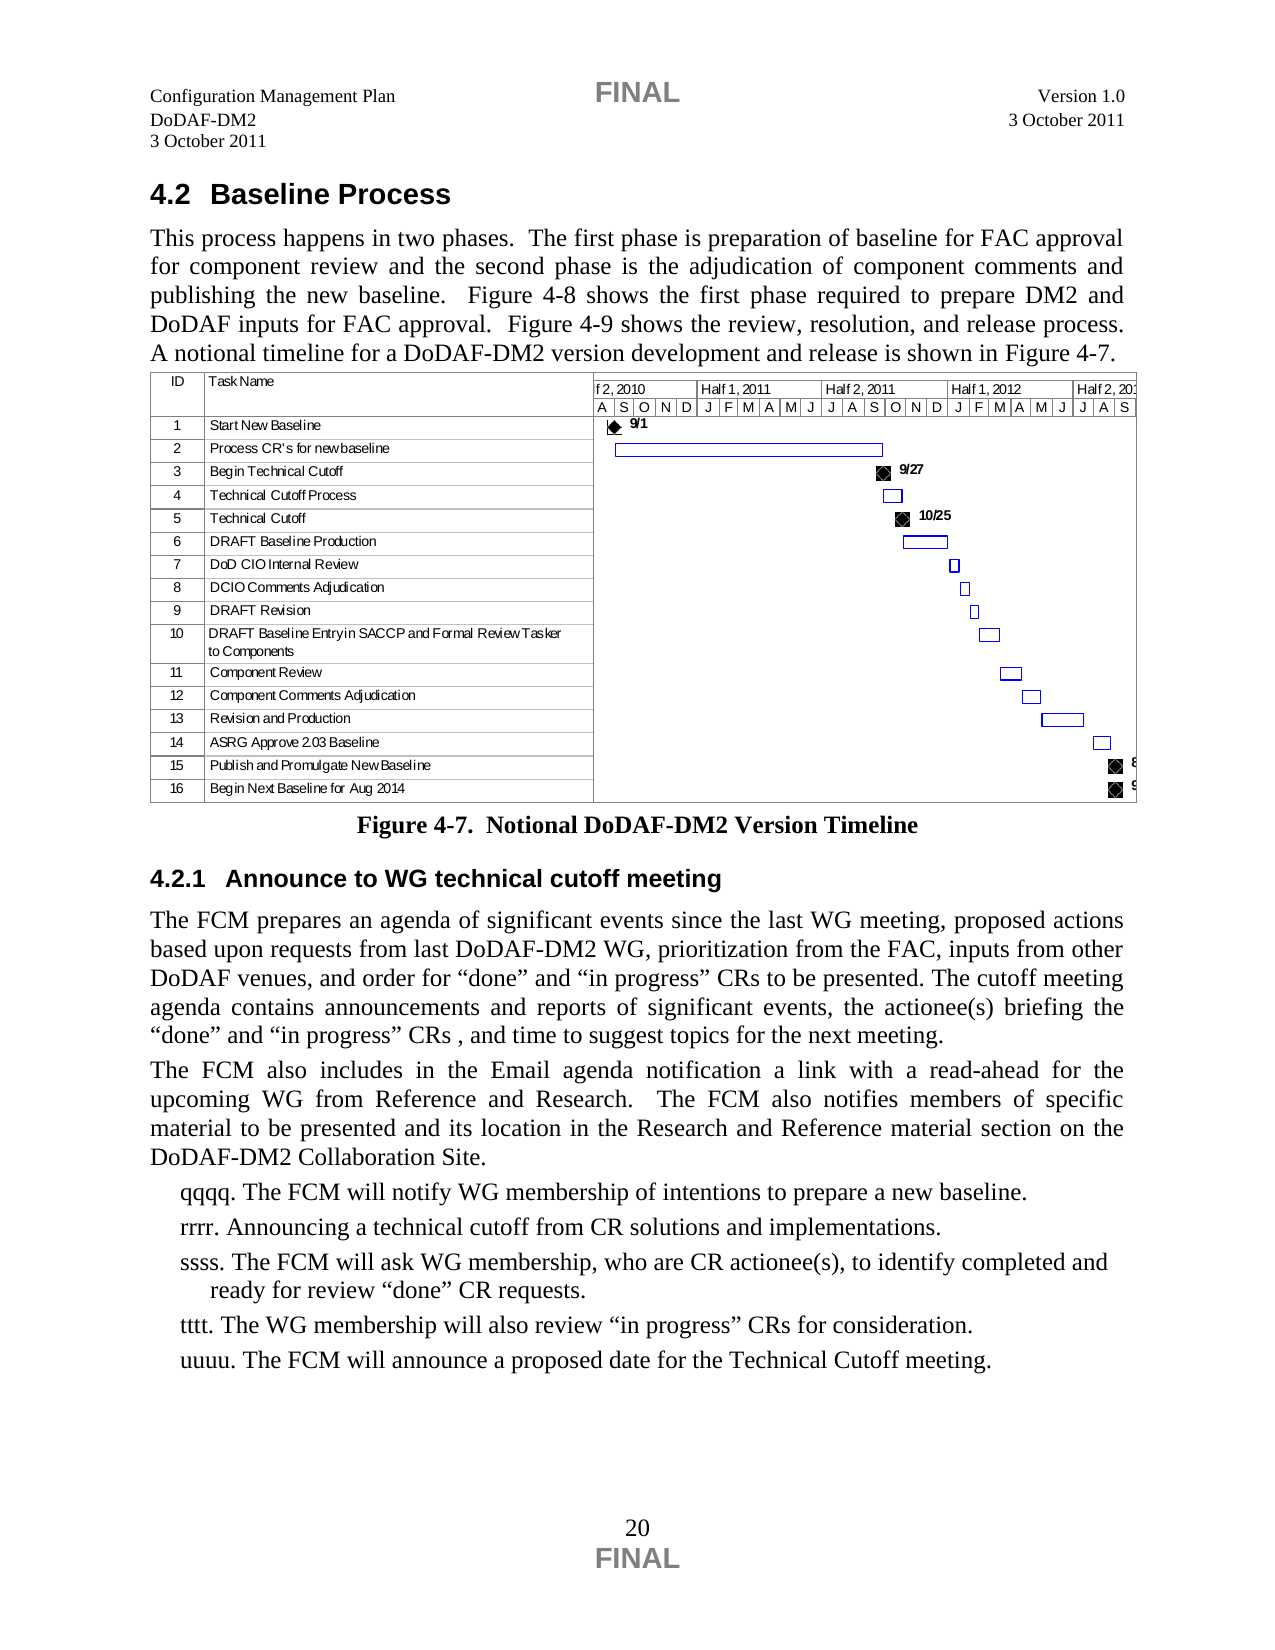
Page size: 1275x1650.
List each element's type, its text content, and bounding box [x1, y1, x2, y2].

list Announcing a technical cutoff from CR solutions and implementations. [180, 1212, 1125, 1241]
text The FCM also includes in the Email agenda notification a link with a read-ahead for the upcoming WG from Reference and Research. The FCM also notifies members of specific material to be presented and its location in the Research and Reference material section on the DoDAF-DM2 Collaboration Site. [150, 1056, 1125, 1171]
list The FCM will announce a proposed date for the Technical Cutoff meeting. [180, 1346, 1125, 1374]
subtitle Baseline Process [150, 177, 1125, 210]
text The FCM prepares an agenda of significant events since the last WG meeting, proposed actions based upon requests from last DoDAF-DM2 WG, prioritization from the FAC, inputs from other DoDAF venues, and order for “done” and “in progress” CRs to be presented. The cutoff meeting agenda contains announcements and reports of significant events, the actionee(s) briefing the “done” and “in progress” CRs , and time to suggest topics for the next meeting. [150, 906, 1125, 1049]
list The FCM will notify WG membership of intentions to prepare a new baseline. [180, 1177, 1125, 1206]
list The WG membership will also review “in progress” CRs for consideration. [180, 1311, 1125, 1339]
subtitle Announce to WG technical cutoff meeting [150, 864, 1125, 893]
list The FCM will ask WG membership, who are CR actionee(s), to identify completed and ready for review “done” CR requests. [180, 1247, 1125, 1304]
